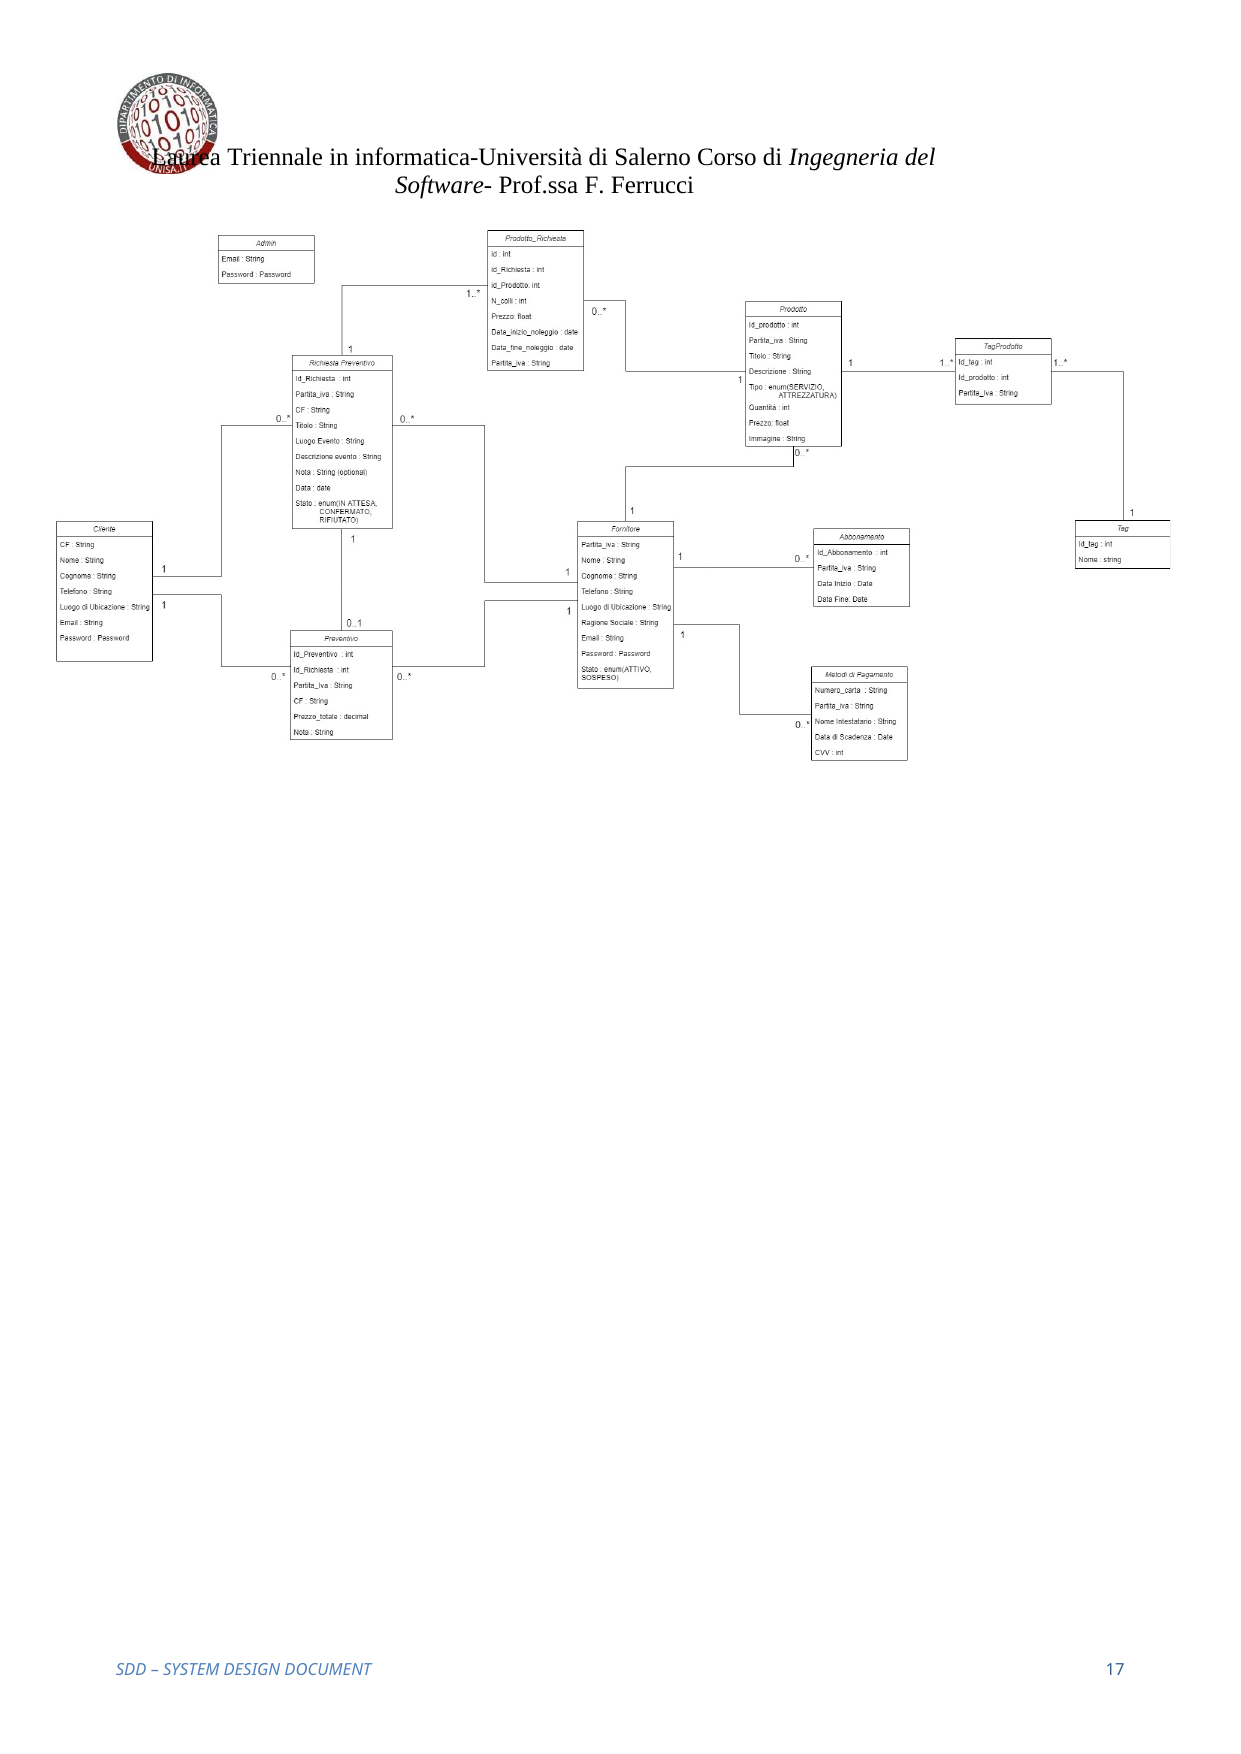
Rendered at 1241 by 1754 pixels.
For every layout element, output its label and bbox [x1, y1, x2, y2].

picture [56, 230, 1171, 762]
picture [117, 73, 218, 174]
